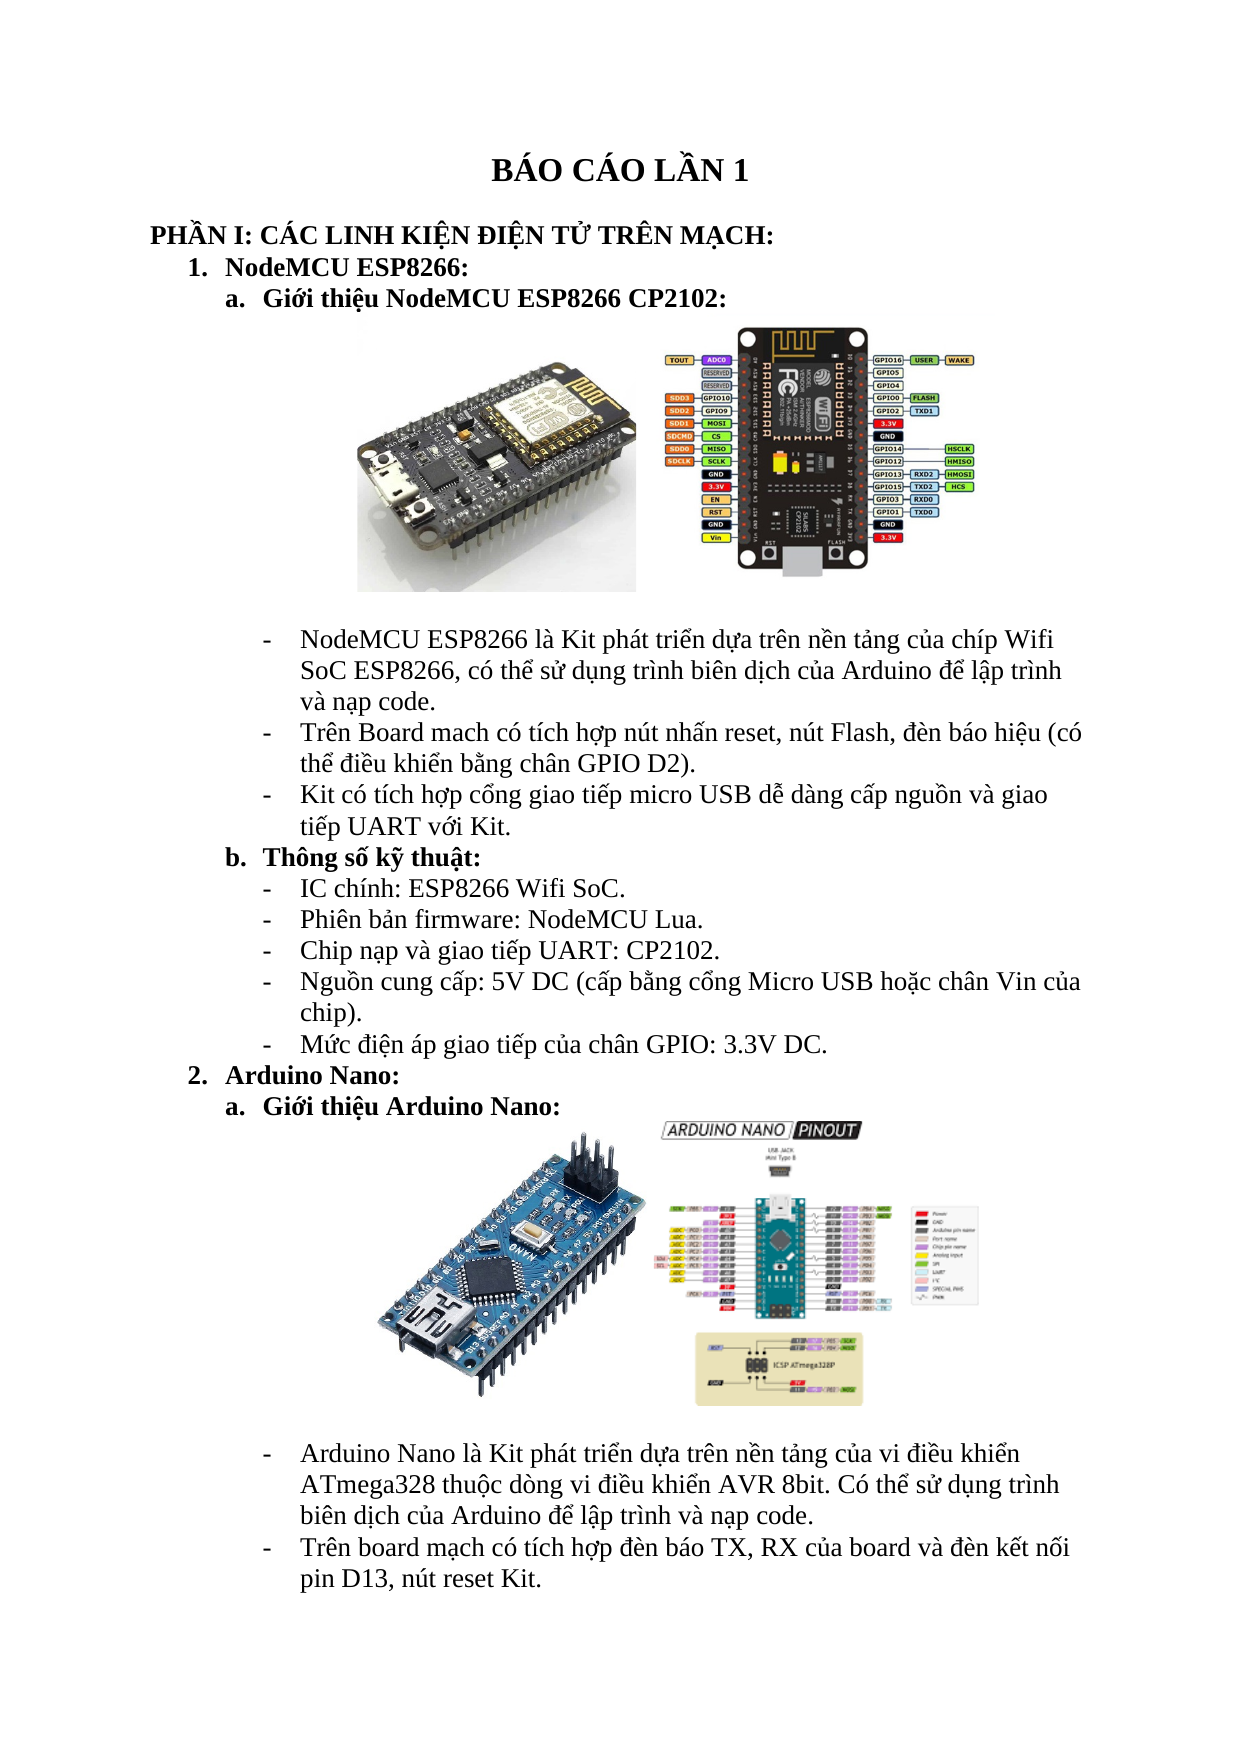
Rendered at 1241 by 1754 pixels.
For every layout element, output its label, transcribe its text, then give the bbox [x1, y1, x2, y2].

list Trên board mạch có tích hợp đèn báo TX, RX của board và đèn kết nối pin D13, nút reset Kit. [262, 1531, 1090, 1593]
list Kit có tích hợp cổng giao tiếp micro USB dễ dàng cấp nguồn và giao tiếp UART với Kit. [262, 778, 1090, 841]
picture [643, 313, 996, 592]
picture [357, 312, 637, 592]
text BÁO CÁO LẦN 1 [150, 150, 1090, 188]
list Arduino Nano: [187, 1059, 1090, 1090]
list Giới thiệu Arduino Nano: [225, 1090, 1090, 1121]
text PHẦN I: CÁC LINH KIỆN ĐIỆN TỬ TRÊN MẠCH: [150, 219, 1090, 251]
list Nguồn cung cấp: 5V DC (cấp bằng cổng Micro USB hoặc chân Vin của chip). [262, 965, 1090, 1028]
picture [373, 1121, 979, 1406]
list NodeMCU ESP8266: [187, 251, 1090, 282]
list Arduino Nano là Kit phát triển dựa trên nền tảng của vi điều khiển ATmega328 thuộc dòng vi điều khiển AVR 8bit. Có thể sử dụng trình biên dịch của Arduino để lập trình và nạp code. [262, 1437, 1090, 1531]
list Chip nạp và giao tiếp UART: CP2102. [262, 934, 1090, 965]
list Trên Board mach có tích hợp nút nhấn reset, nút Flash, đèn báo hiệu (có thể điều khiển bằng chân GPIO D2). [262, 716, 1090, 778]
list Mức điện áp giao tiếp của chân GPIO: 3.3V DC. [262, 1028, 1090, 1059]
list Phiên bản firmware: NodeMCU Lua. [262, 903, 1090, 934]
list NodeMCU ESP8266 là Kit phát triển dựa trên nền tảng của chíp Wifi SoC ESP8266, có thể sử dụng trình biên dịch của Arduino để lập trình và nạp code. [262, 623, 1090, 716]
list IC chính: ESP8266 Wifi SoC. [262, 872, 1090, 903]
list Giới thiệu NodeMCU ESP8266 CP2102: [225, 282, 1090, 313]
list Thông số kỹ thuật: [225, 841, 1090, 872]
